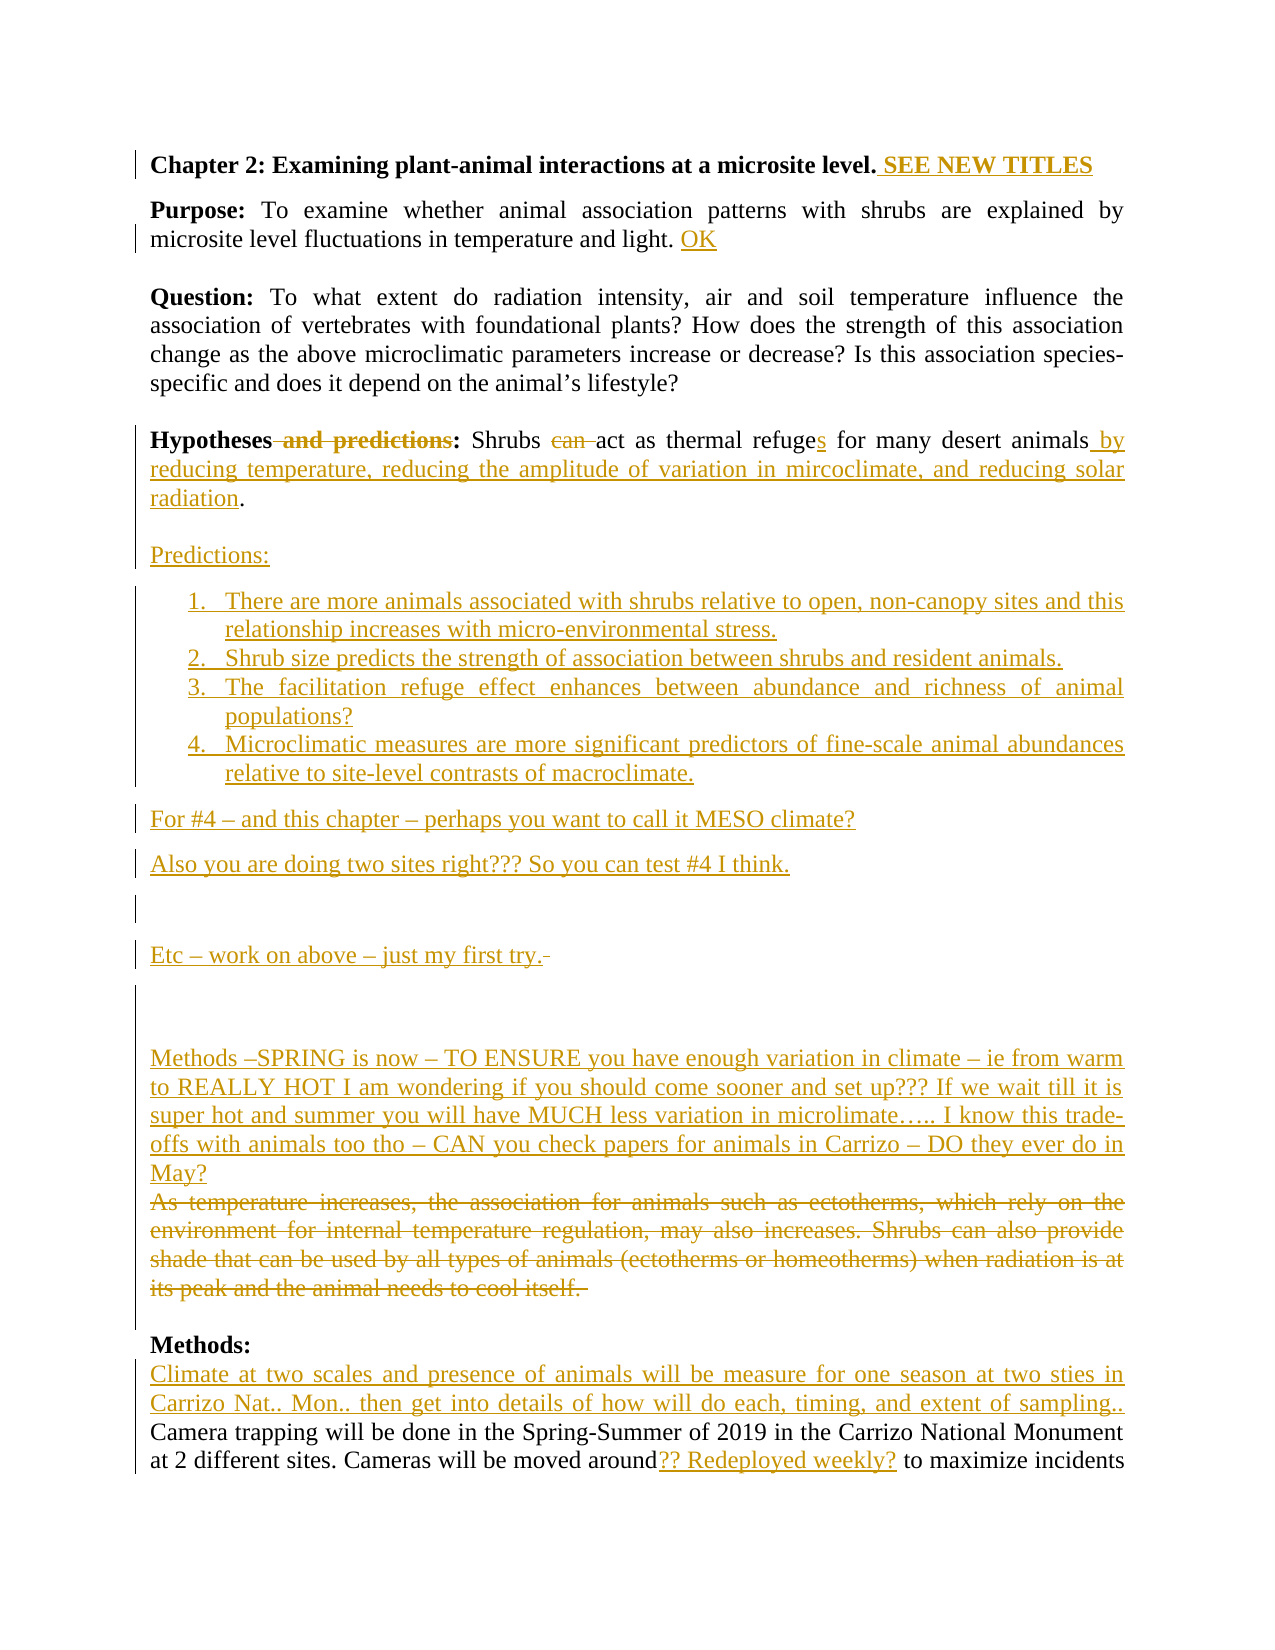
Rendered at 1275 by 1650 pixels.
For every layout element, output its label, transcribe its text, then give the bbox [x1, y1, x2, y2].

text Question: To what extent do radiation intensity, air and soil temperature influence the association of vertebrates with foundational plants? How does the strength of this association change as the above microclimatic parameters increase or decrease? Is this association species-specific and does it depend on the animal’s lifestyle? [150, 282, 1125, 397]
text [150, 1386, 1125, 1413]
text Chapter 2: Examining plant-animal interactions at a microsite level. [150, 150, 1125, 179]
text Hypotheses: Shrubs act as thermal refuge for many desert animals. [150, 481, 1125, 512]
text Methods: [150, 1330, 1125, 1359]
text Hypotheses: Shrubs act as thermal refuge for many desert animals. [150, 425, 1125, 479]
text Purpose: To examine whether animal association patterns with shrubs are explained by microsite level fluctuations in temperature and light. [150, 195, 1125, 253]
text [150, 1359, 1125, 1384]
